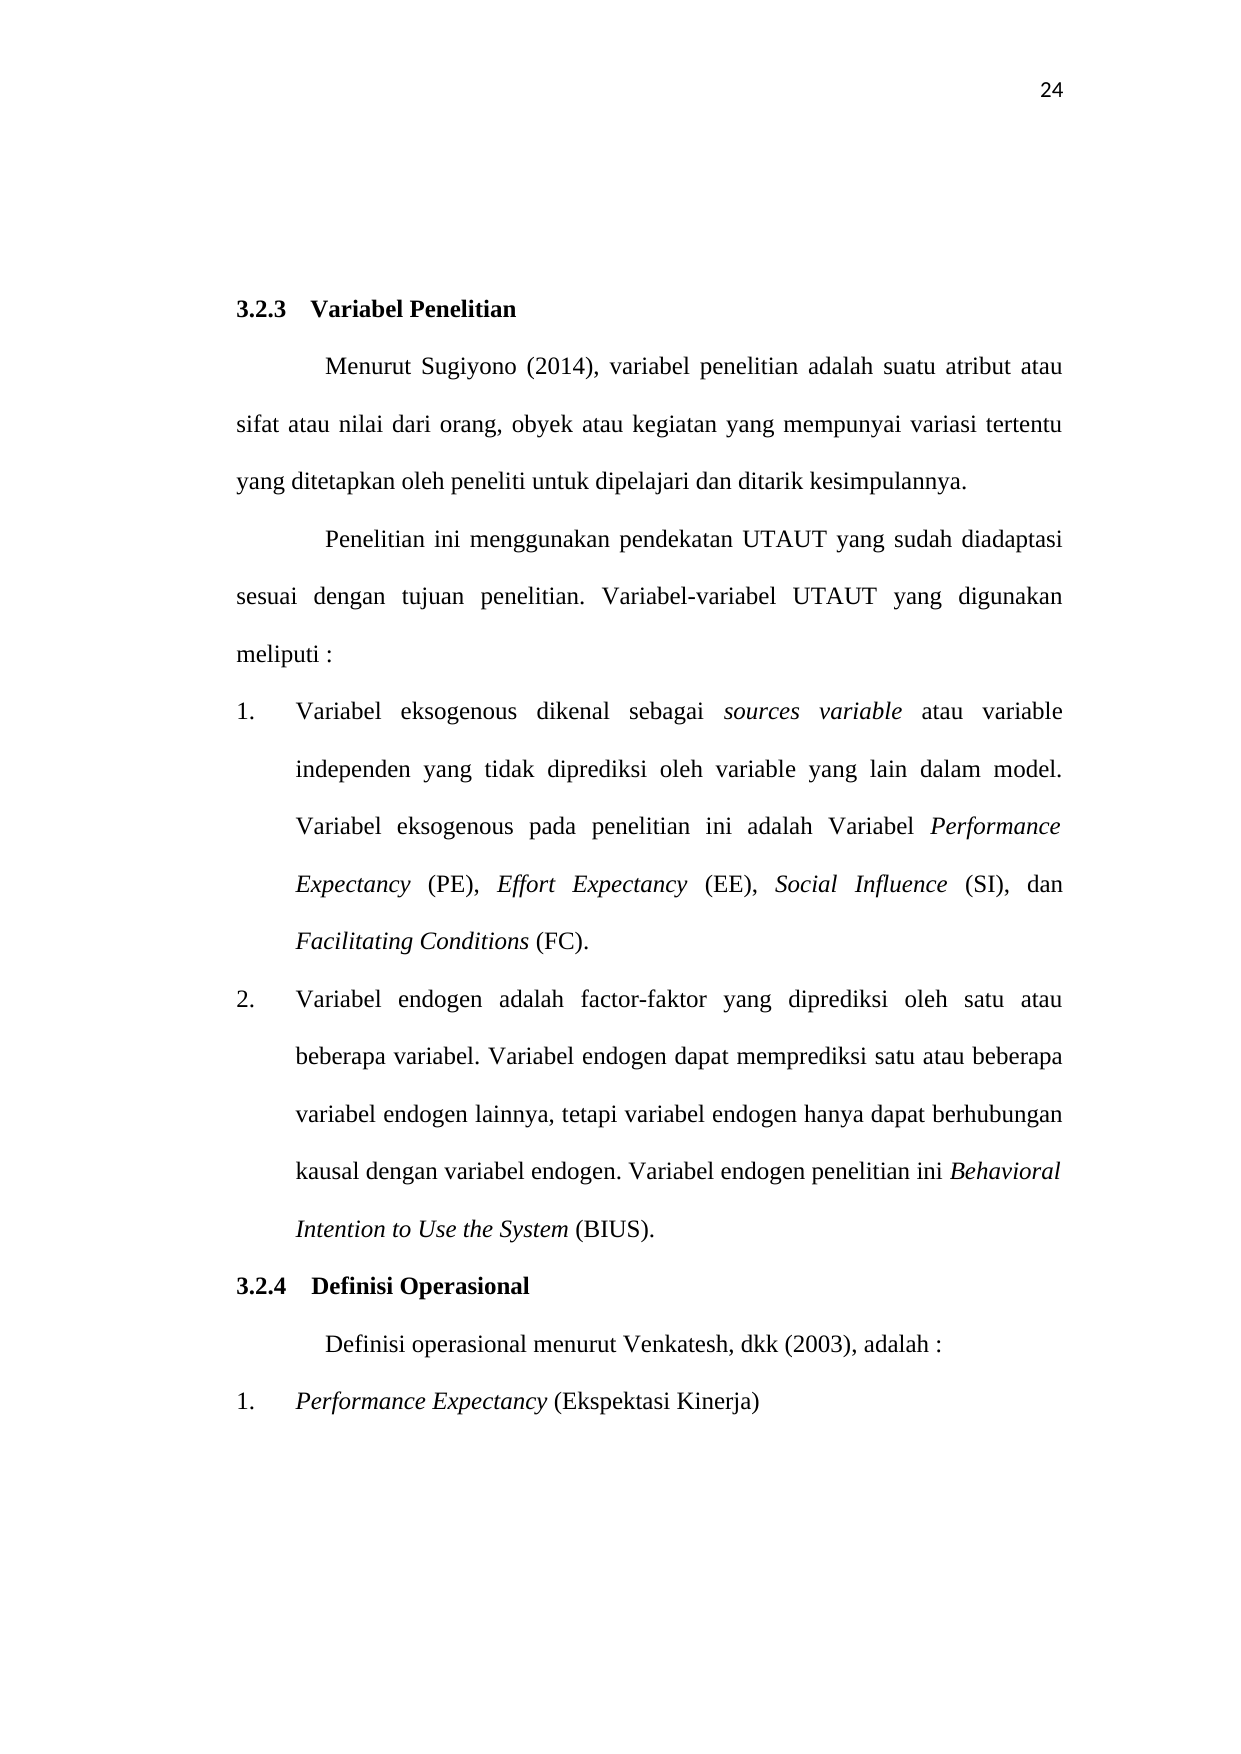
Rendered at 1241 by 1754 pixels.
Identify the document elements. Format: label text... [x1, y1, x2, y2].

text Penelitian ini menggunakan pendekatan UTAUT yang sudah diadaptasi sesuai dengan tujuan penelitian. Variabel-variabel UTAUT yang digunakan meliputi : [236, 524, 1063, 667]
text Definisi operasional menurut Venkatesh, dkk (2003), adalah : [236, 1329, 1063, 1357]
list Definisi Operasional [236, 1271, 1063, 1300]
list Variabel eksogenous dikenal sebagai sources variable atau variable independen yang tidak diprediksi oleh variable yang lain dalam model. Variabel eksogenous pada penelitian ini adalah Variabel Performance Expectancy (PE), Effort Expectancy (EE), Social Influence (SI), dan Facilitating Conditions (FC). [236, 696, 1063, 955]
text Menurut Sugiyono (2014), variabel penelitian adalah suatu atribut atau sifat atau nilai dari orang, obyek atau kegiatan yang mempunyai variasi tertentu yang ditetapkan oleh peneliti untuk dipelajari dan ditarik kesimpulannya. [236, 351, 1063, 495]
list Variabel endogen adalah factor-faktor yang diprediksi oleh satu atau beberapa variabel. Variabel endogen dapat memprediksi satu atau beberapa variabel endogen lainnya, tetapi variabel endogen hanya dapat berhubungan kausal dengan variabel endogen. Variabel endogen penelitian ini Behavioral Intention to Use the System (BIUS). [236, 984, 1063, 1242]
list Performance Expectancy (Ekspektasi Kinerja) [236, 1386, 1063, 1415]
list Variabel Penelitian [236, 294, 1063, 322]
